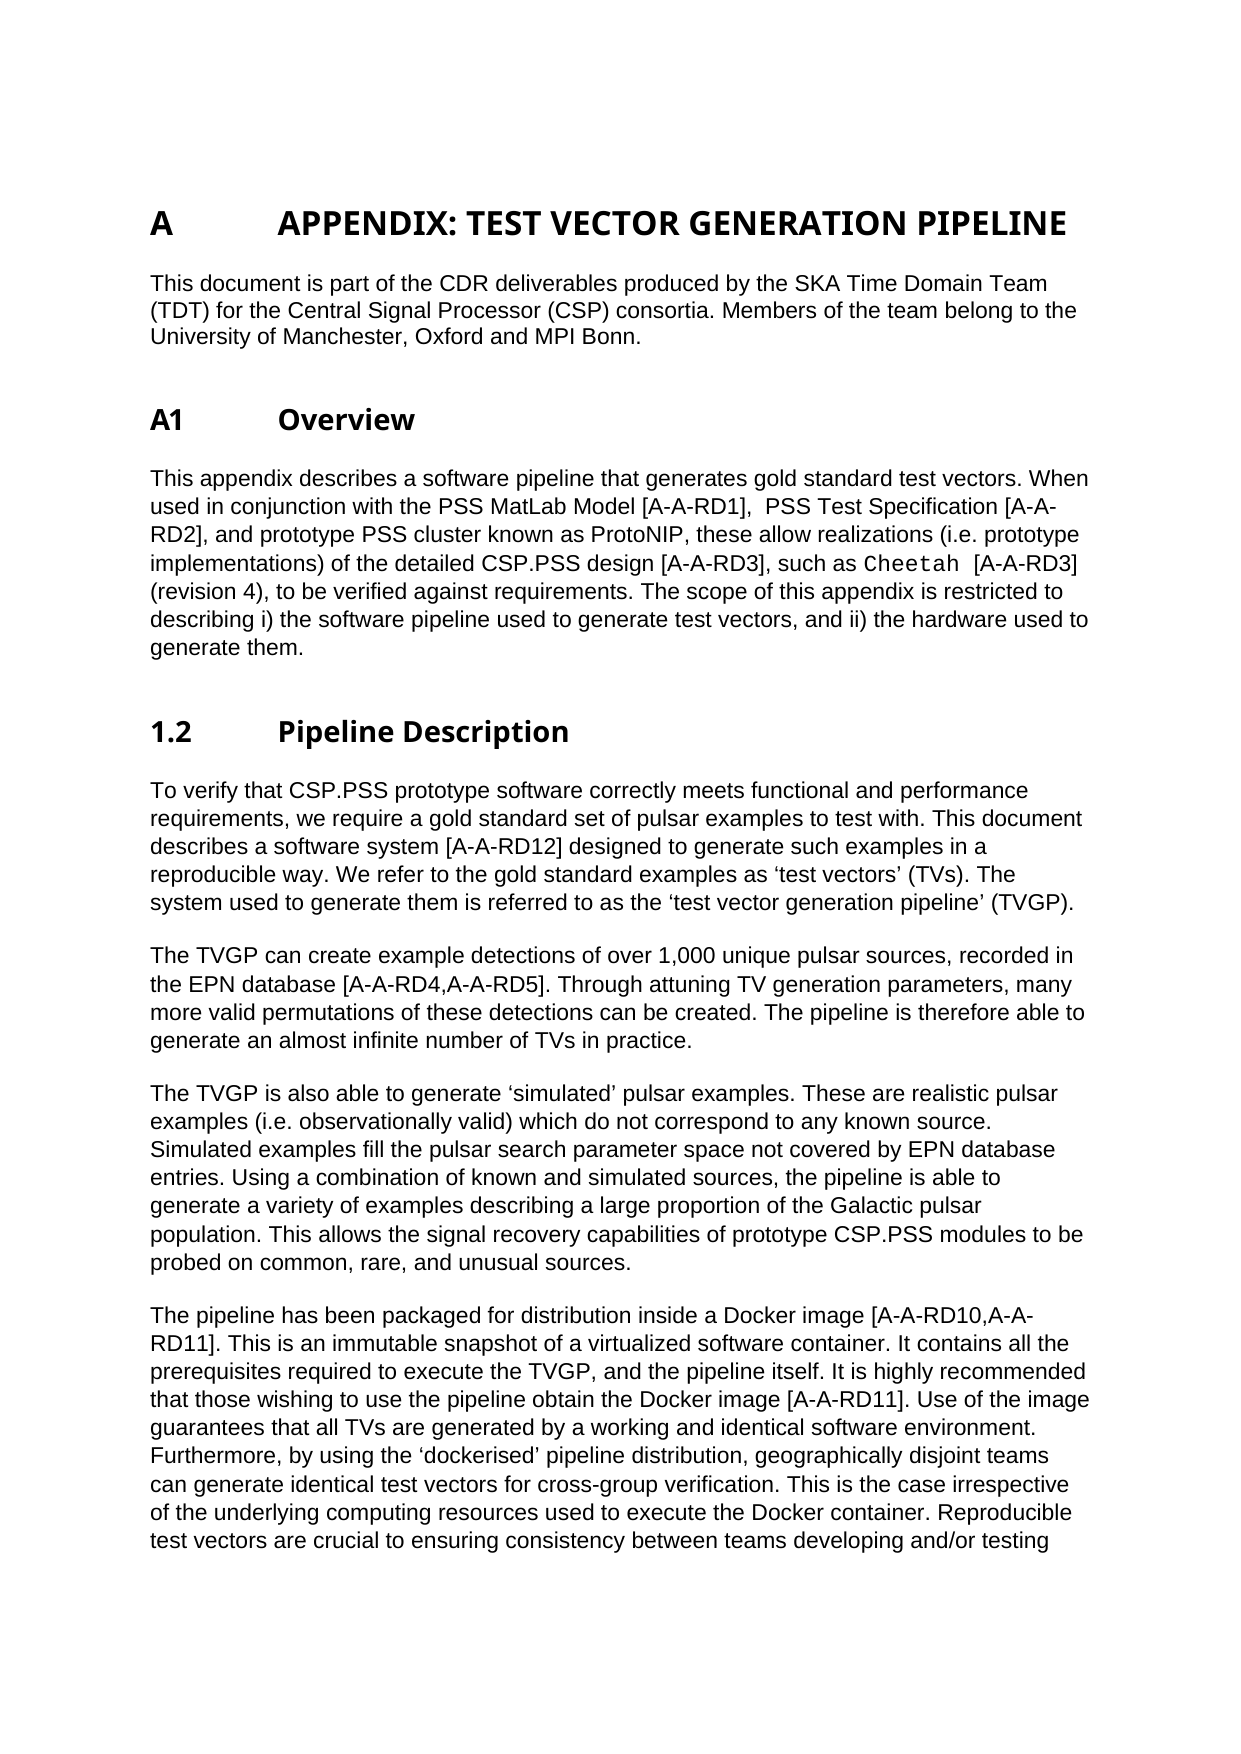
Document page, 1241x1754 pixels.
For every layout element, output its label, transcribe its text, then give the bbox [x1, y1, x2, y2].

subtitle Overview [150, 399, 1090, 439]
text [150, 1301, 1090, 1554]
subtitle Pipeline Description [150, 711, 1090, 751]
text The TVGP is also able to generate ‘simulated’ pulsar examples. These are realistic pulsar examples (i.e. observationally valid) which do not correspond to any known source. Simulated examples fill the pulsar search parameter space not covered by EPN database entries. Using a combination of known and simulated sources, the pipeline is able to generate a variety of examples describing a large proportion of the Galactic pulsar population. This allows the signal recovery capabilities of prototype CSP.PSS modules to be probed on common, rare, and unusual sources. [150, 1079, 1090, 1276]
subtitle Appendix: test vector generation pipeline [150, 200, 1090, 245]
text This document is part of the CDR deliverables produced by the SKA Time Domain Team (TDT) for the Central Signal Processor (CSP) consortia. Members of the team belong to the University of Manchester, Oxford and MPI Bonn. [150, 270, 1090, 349]
text The TVGP can create example detections of over 1,000 unique pulsar sources, recorded in the EPN database [A-A-RD4,A-A-RD5]. Through attuning TV generation parameters, many more valid permutations of these detections can be created. The pipeline is therefore able to generate an almost infinite number of TVs in practice. [150, 941, 1090, 1054]
text To verify that CSP.PSS prototype software correctly meets functional and performance requirements, we require a gold standard set of pulsar examples to test with. This document describes a software system [A-A-RD12] designed to generate such examples in a reproducible way. We refer to the gold standard examples as ‘test vectors’ (TVs). The system used to generate them is referred to as the ‘test vector generation pipeline’ (TVGP). [150, 776, 1090, 916]
text This appendix describes a software pipeline that generates gold standard test vectors. When used in conjunction with the PSS MatLab Model [A-A-RD1], PSS Test Specification [A-A-RD2], and prototype PSS cluster known as ProtoNIP, these allow realizations (i.e. prototype implementations) of the detailed CSP.PSS design [A-A-RD3], such as Cheetah [A-A-RD3] (revision 4), to be verified against requirements. The scope of this appendix is restricted to describing i) the software pipeline used to generate test vectors, and ii) the hardware used to generate them. [150, 464, 1090, 661]
